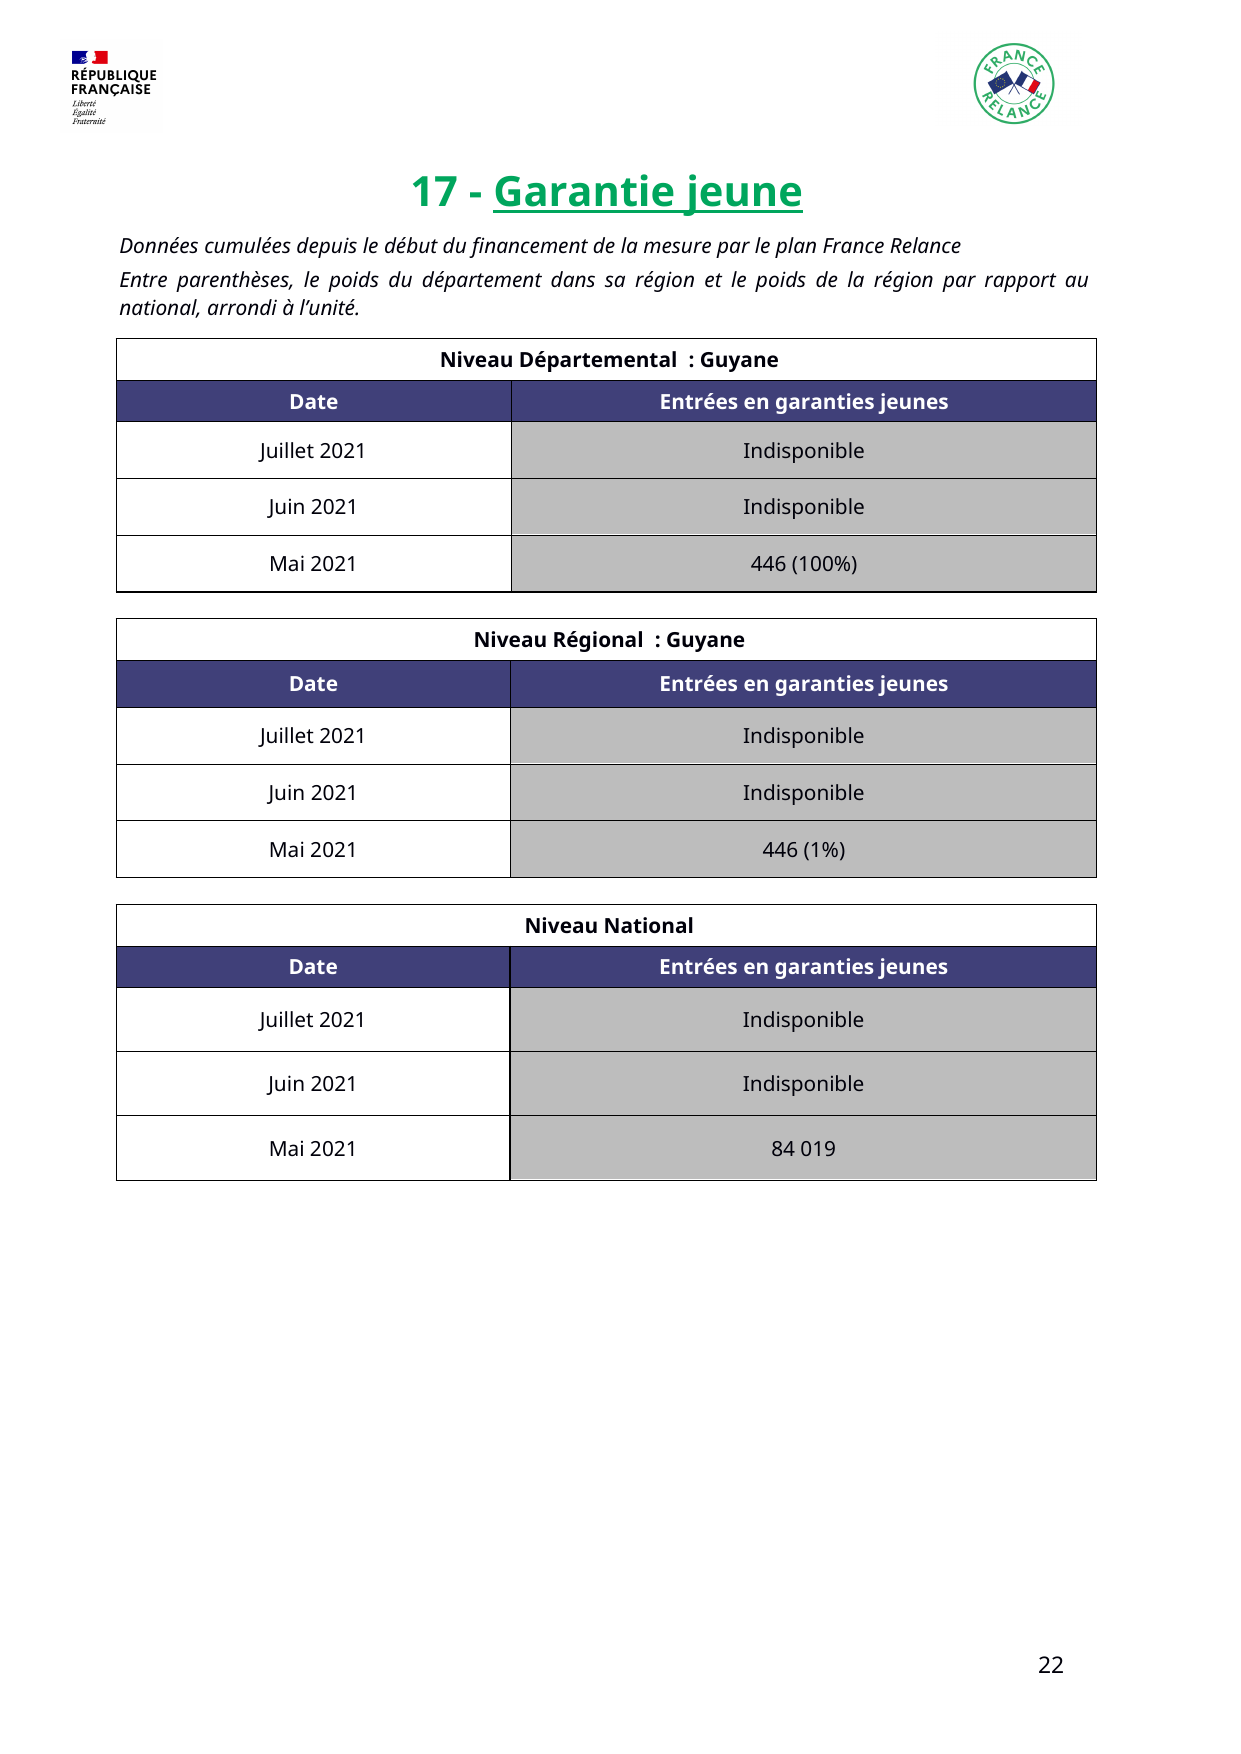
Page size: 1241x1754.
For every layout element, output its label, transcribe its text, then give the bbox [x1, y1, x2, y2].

table_header Niveau Régional : Guyane [117, 619, 1096, 660]
table_header Niveau Départemental : Guyane [117, 339, 1096, 380]
table_header Niveau National [117, 905, 1096, 946]
table_cell 84 019 [511, 1116, 1096, 1179]
table_cell Date [117, 381, 511, 421]
table_cell Juillet 2021 [117, 708, 510, 763]
table_cell Mai 2021 [117, 536, 511, 591]
table_cell 446 (1%) [511, 821, 1096, 877]
table_cell Entrées en garanties jeunes [511, 947, 1096, 987]
table_cell Date [117, 661, 510, 707]
subtitle 17 - Garantie jeune [119, 162, 1094, 219]
table_cell Juin 2021 [117, 765, 510, 820]
table_cell Indisponible [511, 1052, 1096, 1115]
table_cell Indisponible [512, 479, 1096, 534]
picture [935, 31, 1082, 126]
table_cell Juin 2021 [117, 479, 511, 534]
text Entre parenthèses, le poids du département dans sa région et le poids de la région par rapport au national, arrondi à l’unité. [119, 265, 1094, 322]
picture [60, 39, 164, 133]
text Données cumulées depuis le début du financement de la mesure par le plan France Relance [119, 231, 1094, 260]
table_cell Mai 2021 [117, 821, 510, 877]
table_cell Indisponible [511, 988, 1096, 1051]
table_cell Indisponible [511, 765, 1096, 820]
table_cell Date [117, 947, 509, 987]
table_cell Entrées en garanties jeunes [512, 381, 1096, 421]
table_cell Mai 2021 [117, 1116, 509, 1179]
table_cell Indisponible [511, 708, 1096, 763]
table_cell Juillet 2021 [117, 422, 511, 478]
table_cell 446 (100%) [512, 536, 1096, 591]
table_cell Juillet 2021 [117, 988, 509, 1051]
table_cell Indisponible [512, 422, 1096, 478]
table_cell Entrées en garanties jeunes [511, 661, 1096, 707]
table_cell Juin 2021 [117, 1052, 509, 1115]
